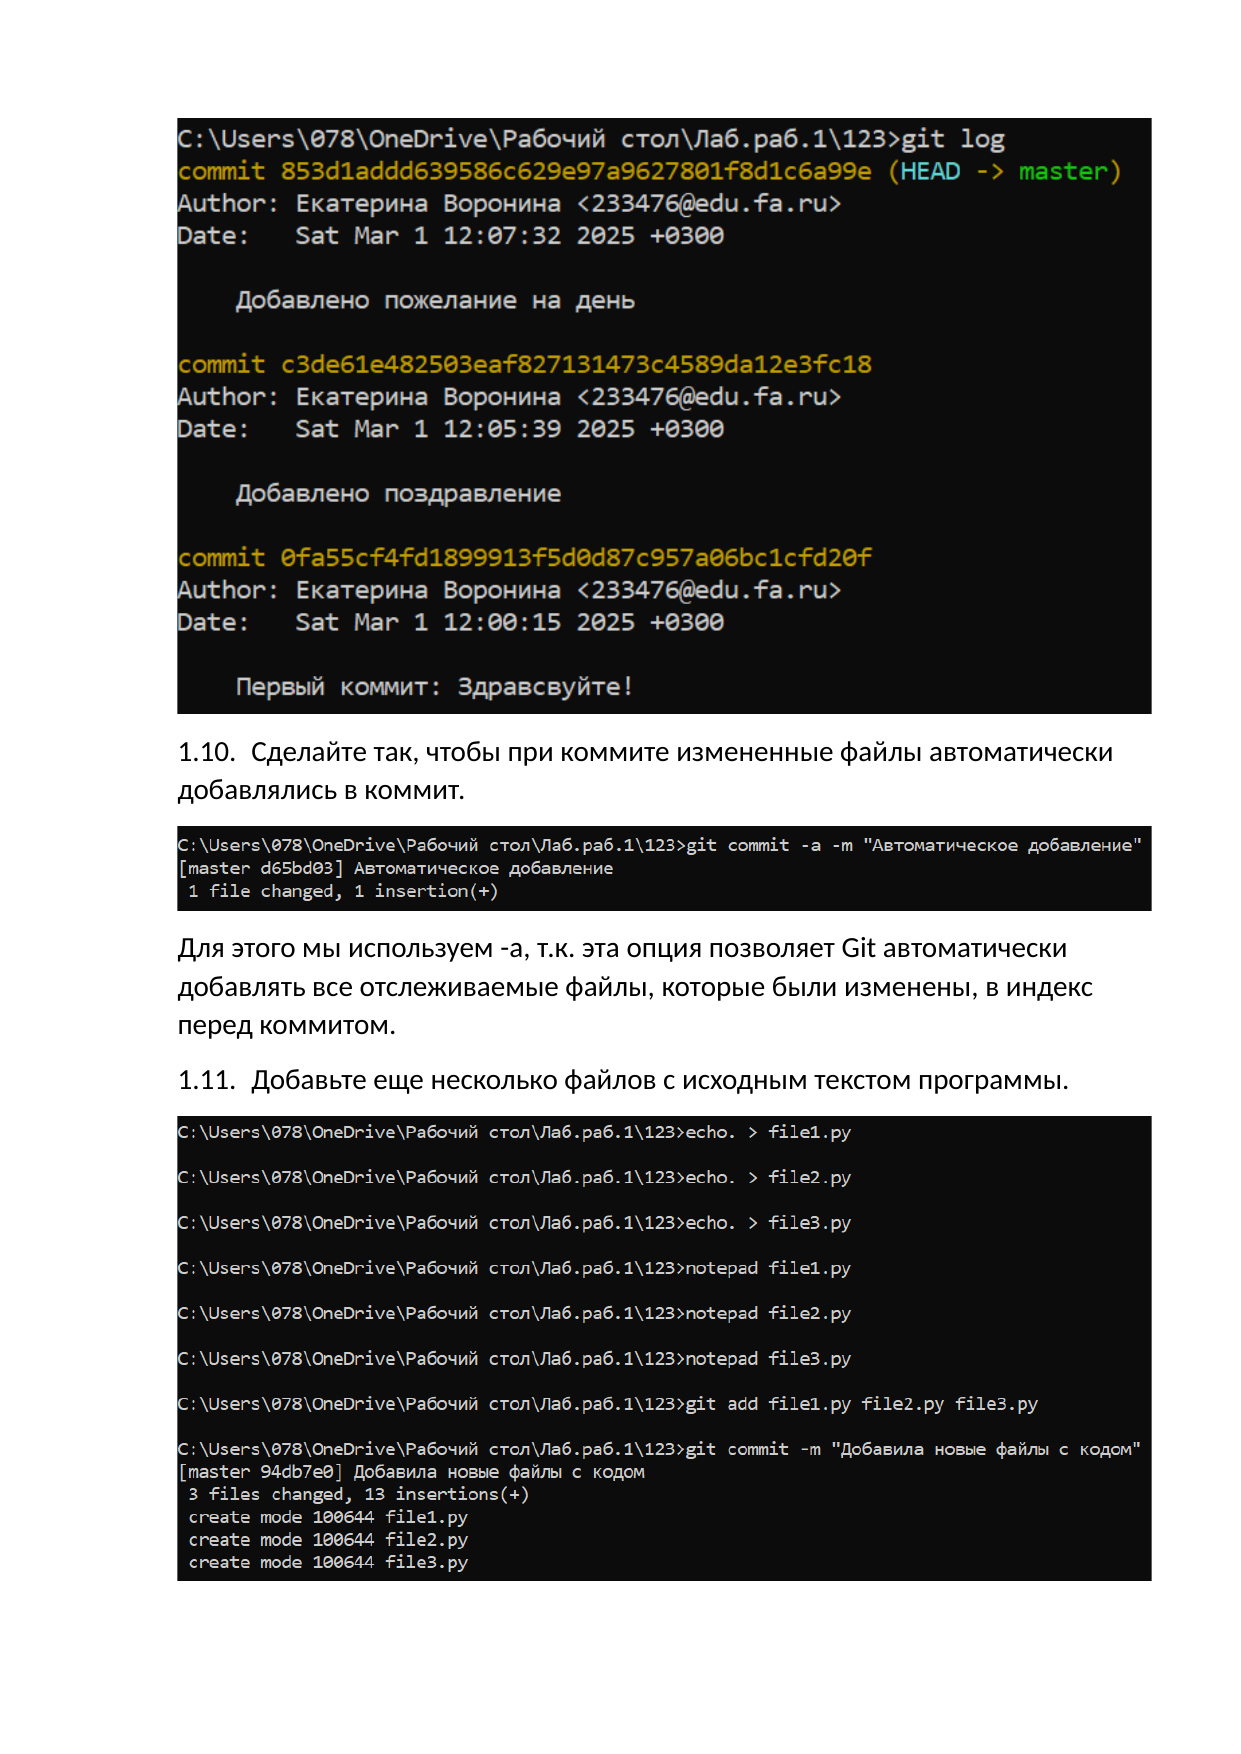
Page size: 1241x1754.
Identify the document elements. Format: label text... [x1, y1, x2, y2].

text 1.11. Добавьте еще несколько файлов с исходным текстом программы. [177, 1061, 1152, 1097]
text 1.10. Сделайте так, чтобы при коммите измененные файлы автоматически добавлялись в коммит. [177, 733, 1152, 807]
picture [177, 826, 1152, 911]
picture [177, 1116, 1152, 1581]
picture [177, 118, 1152, 714]
text Для этого мы используем -a, т.к. эта опция позволяет Git автоматически добавлять все отслеживаемые файлы, которые были изменены, в индекс перед коммитом. [177, 929, 1152, 1042]
